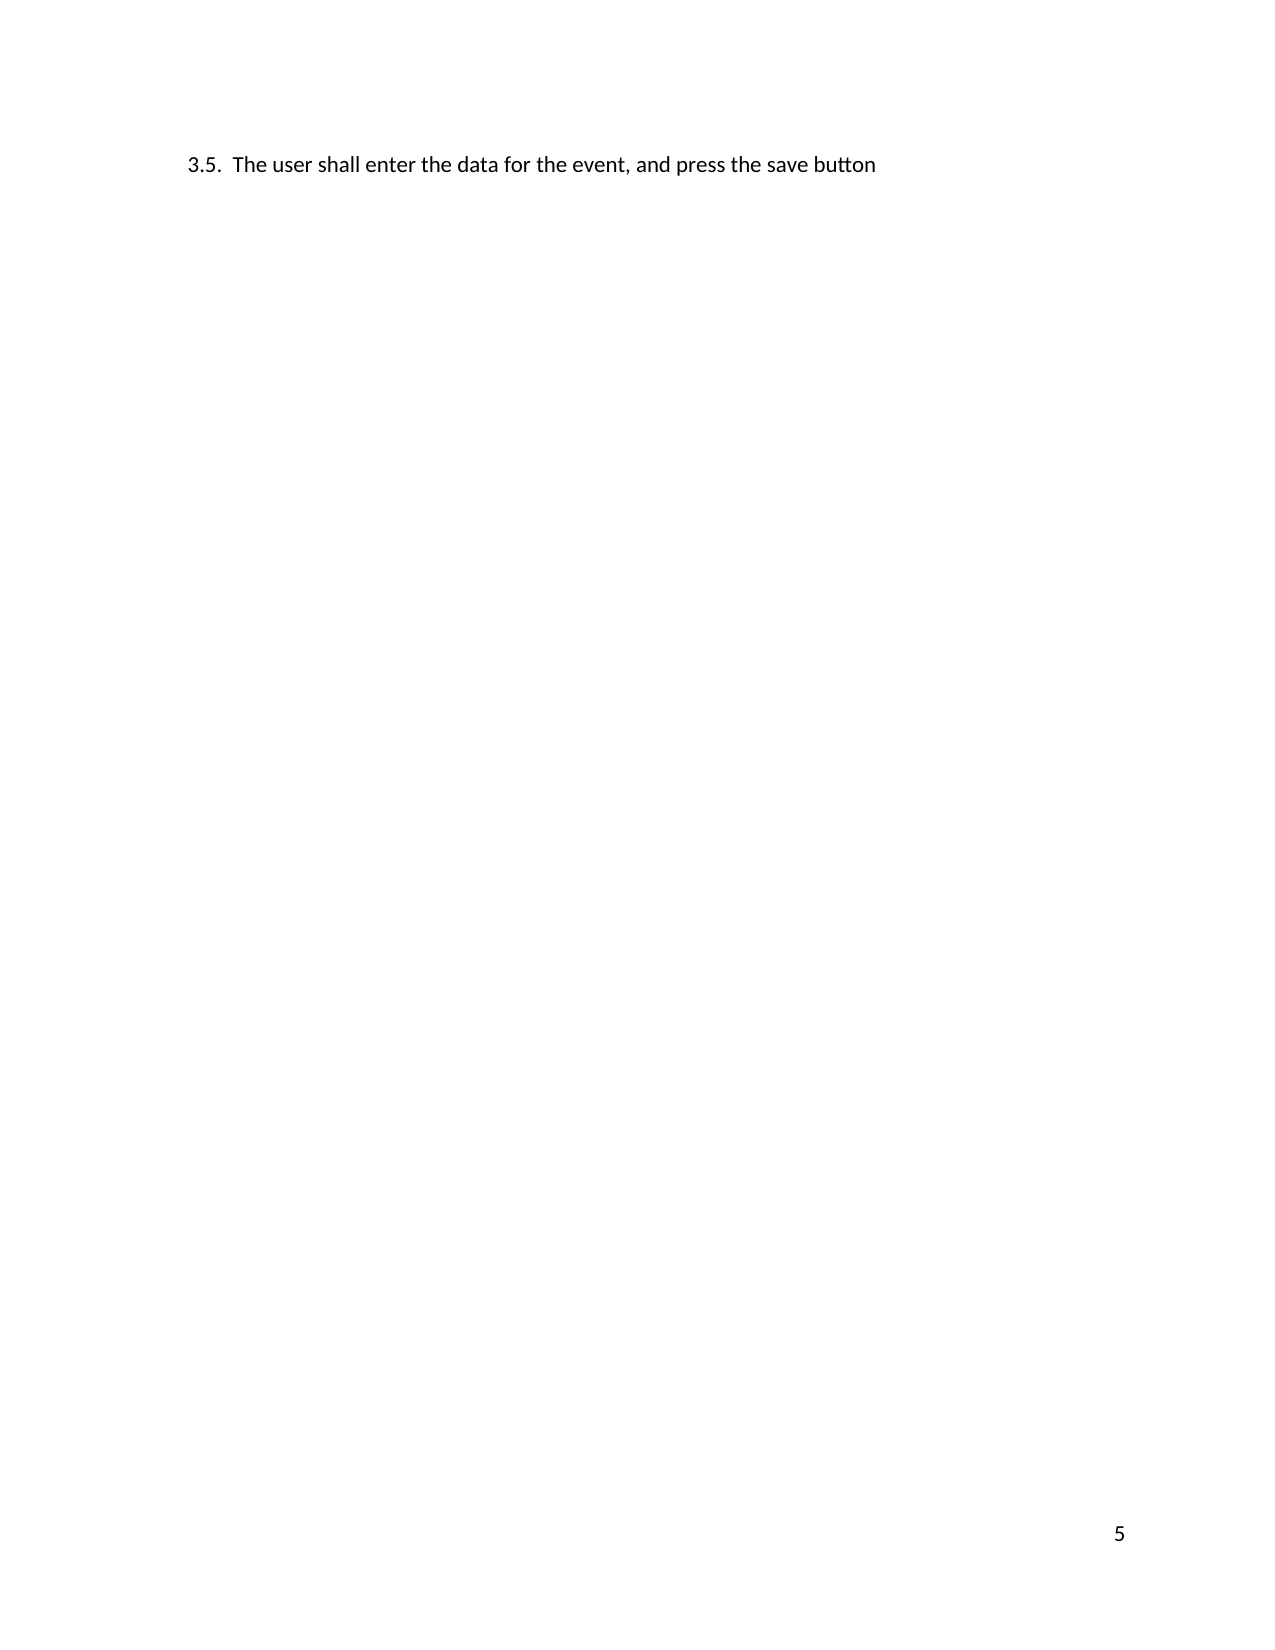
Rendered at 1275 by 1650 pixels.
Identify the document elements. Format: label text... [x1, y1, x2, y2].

list The user shall enter the data for the event, and press the save button [187, 150, 1125, 178]
